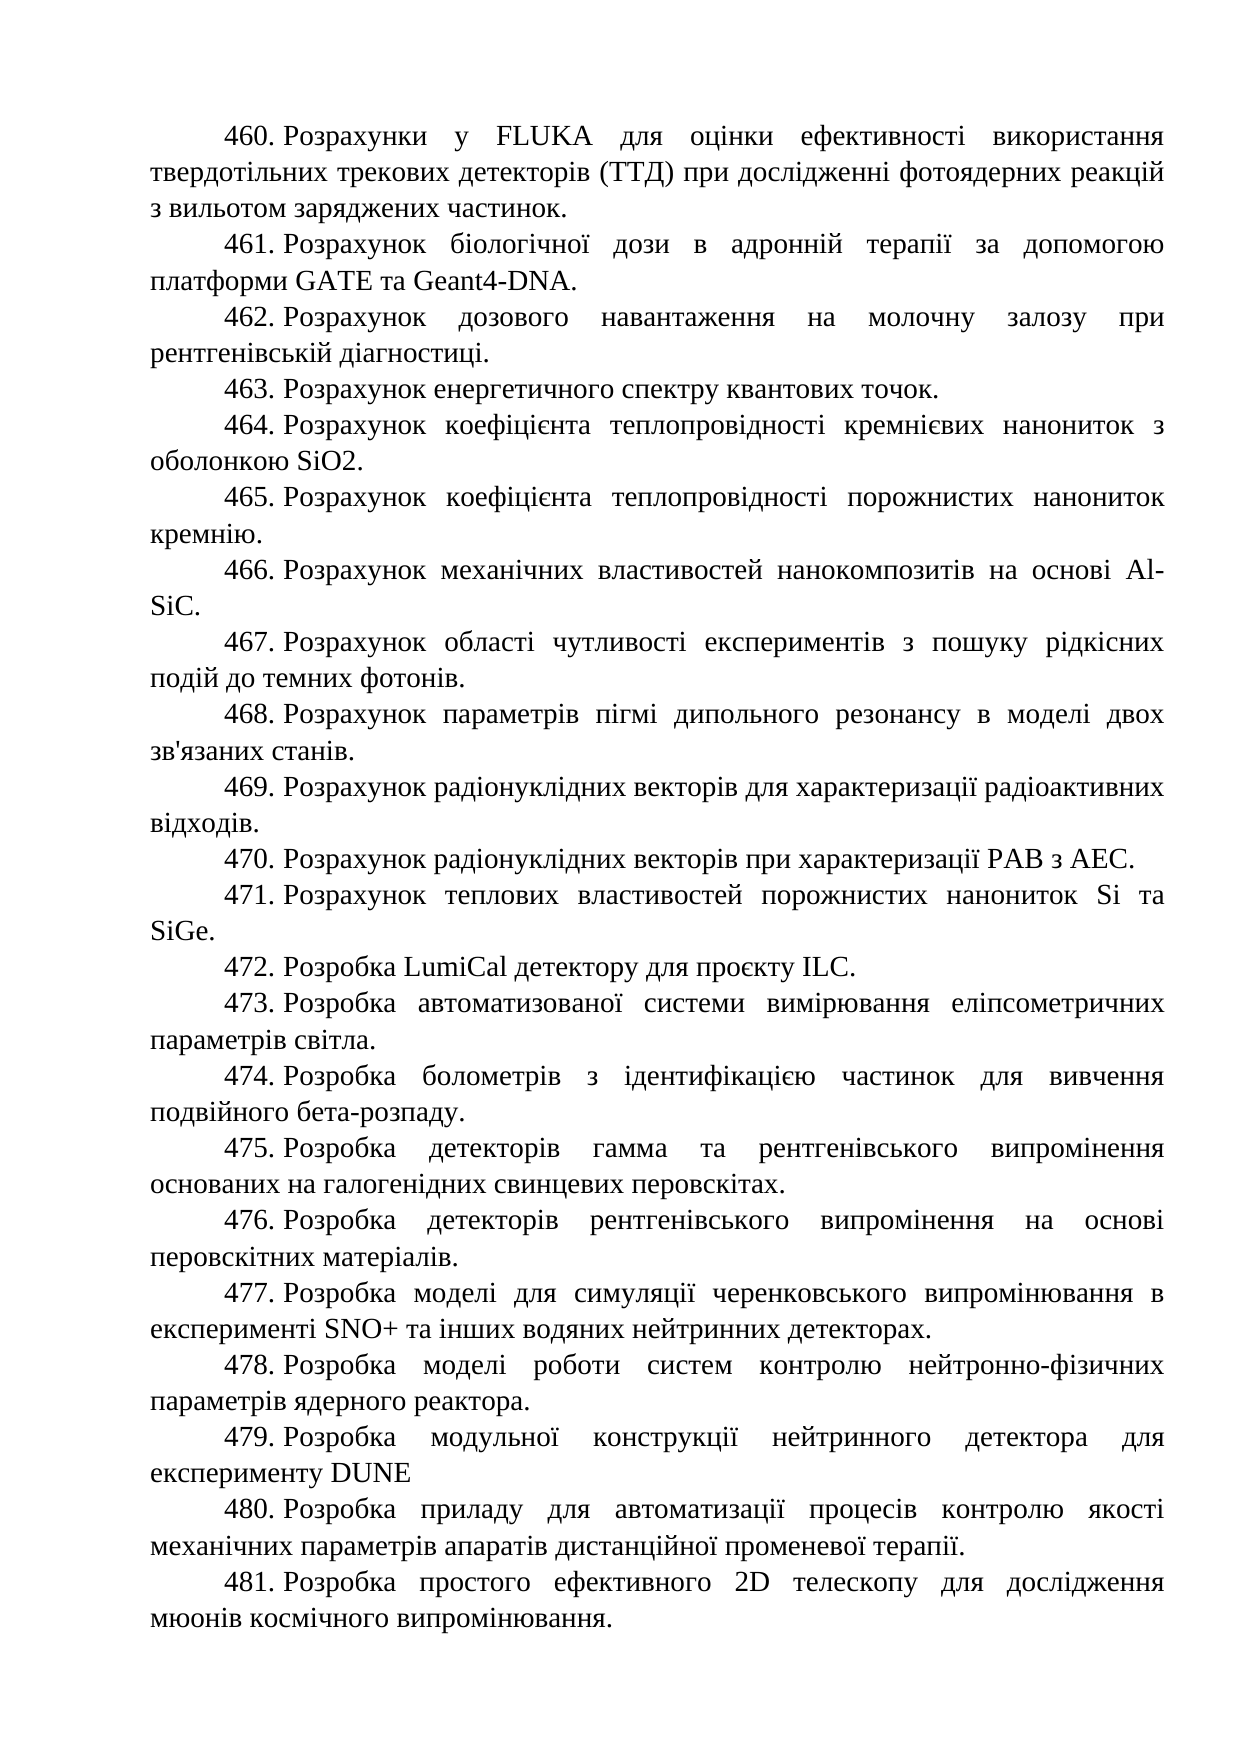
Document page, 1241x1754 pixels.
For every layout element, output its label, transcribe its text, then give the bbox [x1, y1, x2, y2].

list Розрахунок біологічної дози в адронній терапії за допомогою платформи GATE та Geant4-DNA. [150, 227, 1165, 296]
list Розробка автоматизованої системи вимірювання еліпсометричних параметрів світла. [150, 986, 1165, 1055]
list Розрахунок радіонуклідних векторів при характеризації РАВ з АЕС. [150, 841, 1165, 874]
list Розрахунки у FLUKA для оцінки ефективностi використання твердотiльних трекових детекторiв (ТТД) при дослiдженнi фотоядерних реакцiй з вильотом заряджених частинок. [150, 118, 1165, 224]
list Розробка моделі для симуляції черенковського випромінювання в експерименті SNO+ та інших водяних нейтринних детекторах. [150, 1275, 1165, 1344]
list Розробка модульної конструкції нейтринного детектора для експерименту DUNE [150, 1419, 1165, 1489]
list Розрахунок енергетичного спектру квантових точок. [150, 371, 1165, 405]
list Розробка болометрів з ідентифікацією частинок для вивчення подвійного бета-розпаду. [150, 1058, 1165, 1128]
list Розрахунок механічних властивостей нанокомпозитів на основі Al-SiC. [150, 552, 1165, 622]
list Розрахунок коефіцієнта теплопровідності порожнистих нанониток кремнію. [150, 479, 1165, 549]
list Розробка LumiCal детектору для проєкту ILC. [150, 949, 1165, 983]
list Розробка приладу для автоматизації процесів контролю якості механічних параметрів апаратів дистанційної променевої терапії. [150, 1492, 1165, 1561]
list Розрахунок дозового навантаження на молочну залозу при рентгенівській діагностиці. [150, 299, 1165, 368]
list Розробка детекторів рентгенівського випромінення на основі перовскітних матеріалів. [150, 1202, 1165, 1272]
list Розробка моделі роботи систем контролю нейтронно-фізичних параметрів ядерного реактора. [150, 1347, 1165, 1417]
list Розрахунок теплових властивостей порожнистих нанониток Si та SiGe. [150, 877, 1165, 947]
list Розробка простого ефективного 2D телескопу для дослідження мюонів космічного випромінювання. [150, 1564, 1165, 1634]
list Розрахунок коефіцієнта теплопровідності кремнієвих нанониток з оболонкою SiO2. [150, 407, 1165, 477]
list Розрахунок параметрів пігмі дипольного резонансу в моделі двох зв'язаних станів. [150, 696, 1165, 766]
list Розрахунок області чутливості експериментів з пошуку рідкісних подій до темних фотонів. [150, 624, 1165, 694]
list Розрахунок радіонуклідних векторів для характеризації радіоактивних відходів. [150, 769, 1165, 838]
list Розробка детекторів гамма та рентгенівського випромінення основаних на галогенідних свинцевих перовскітах. [150, 1130, 1165, 1200]
